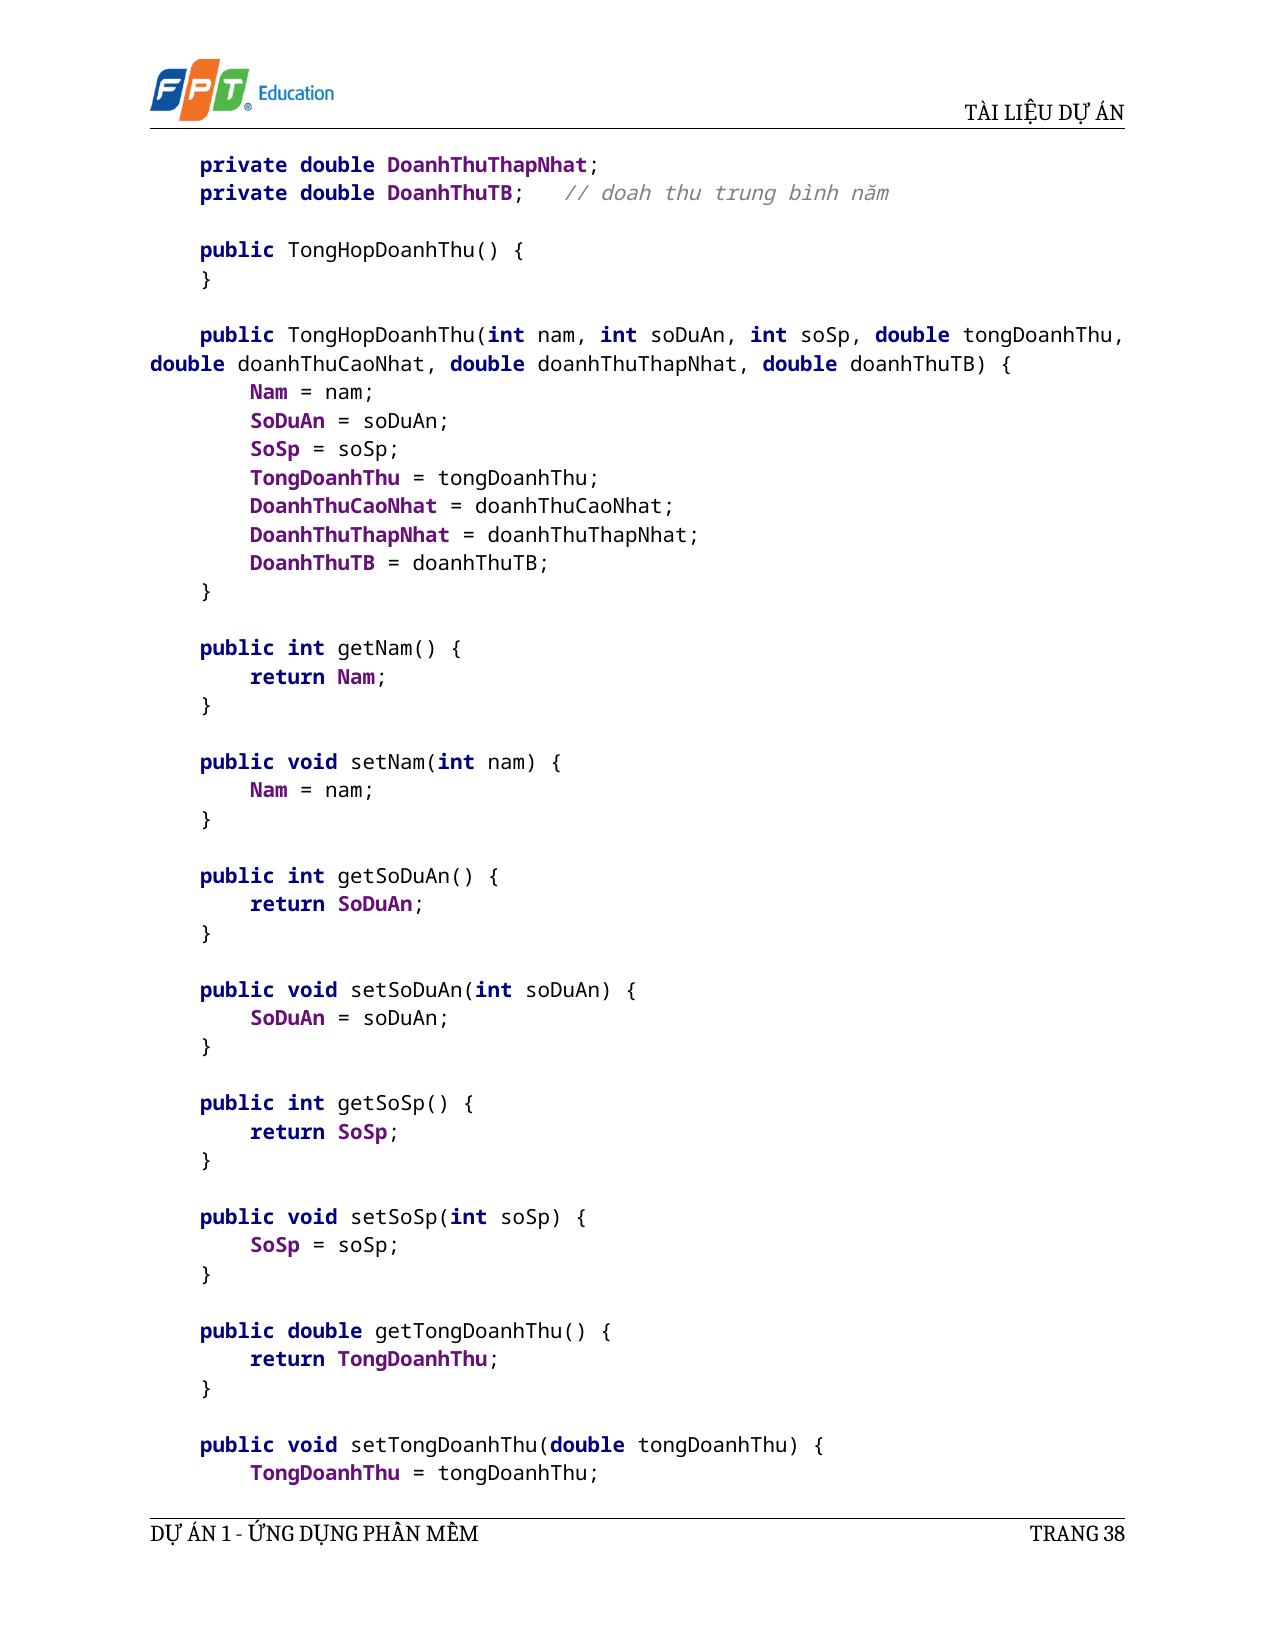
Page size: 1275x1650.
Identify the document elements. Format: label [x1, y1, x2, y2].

text [150, 150, 1125, 1487]
picture [150, 59, 336, 121]
